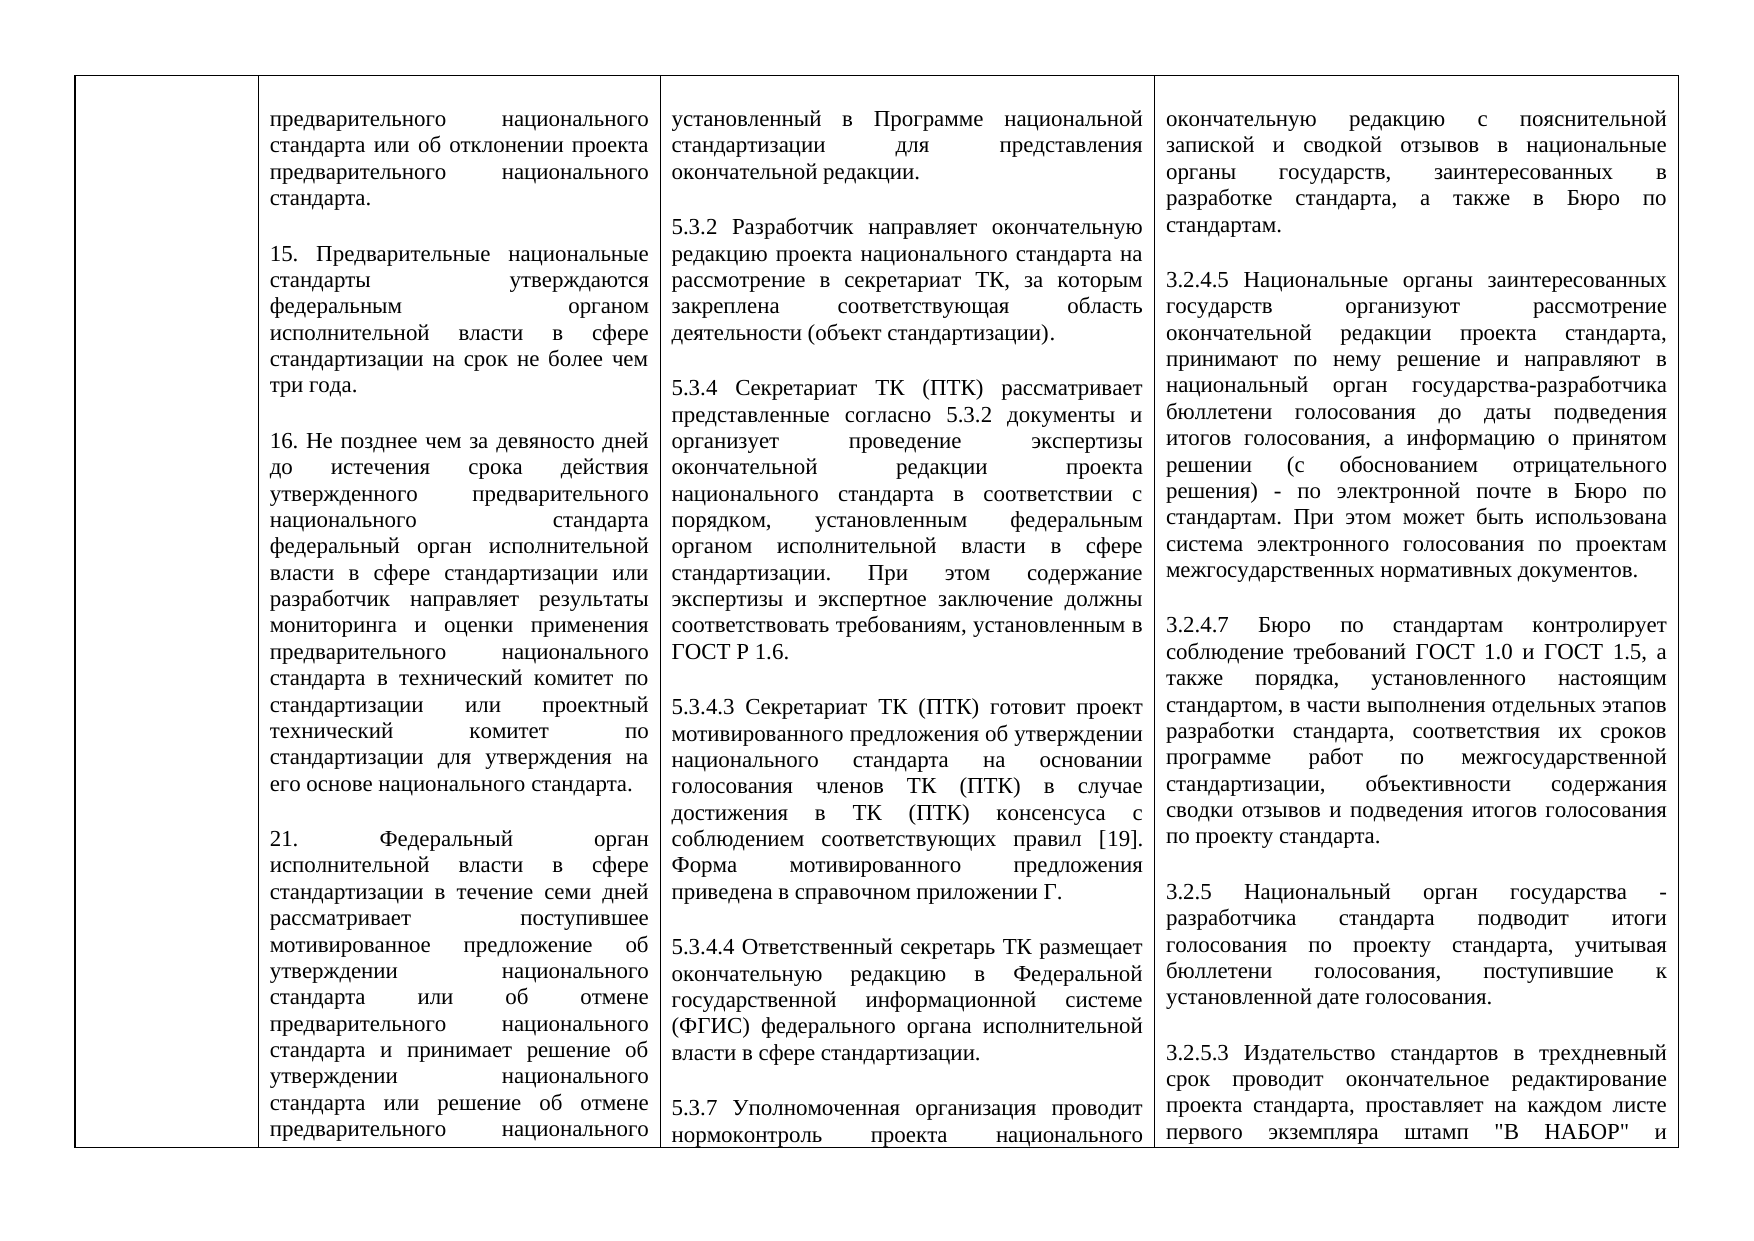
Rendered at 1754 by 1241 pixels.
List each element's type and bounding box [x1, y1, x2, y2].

table_cell [1155, 76, 1678, 1147]
table_cell [76, 76, 258, 1147]
table_cell [661, 76, 1154, 1147]
table_cell [259, 76, 660, 1147]
